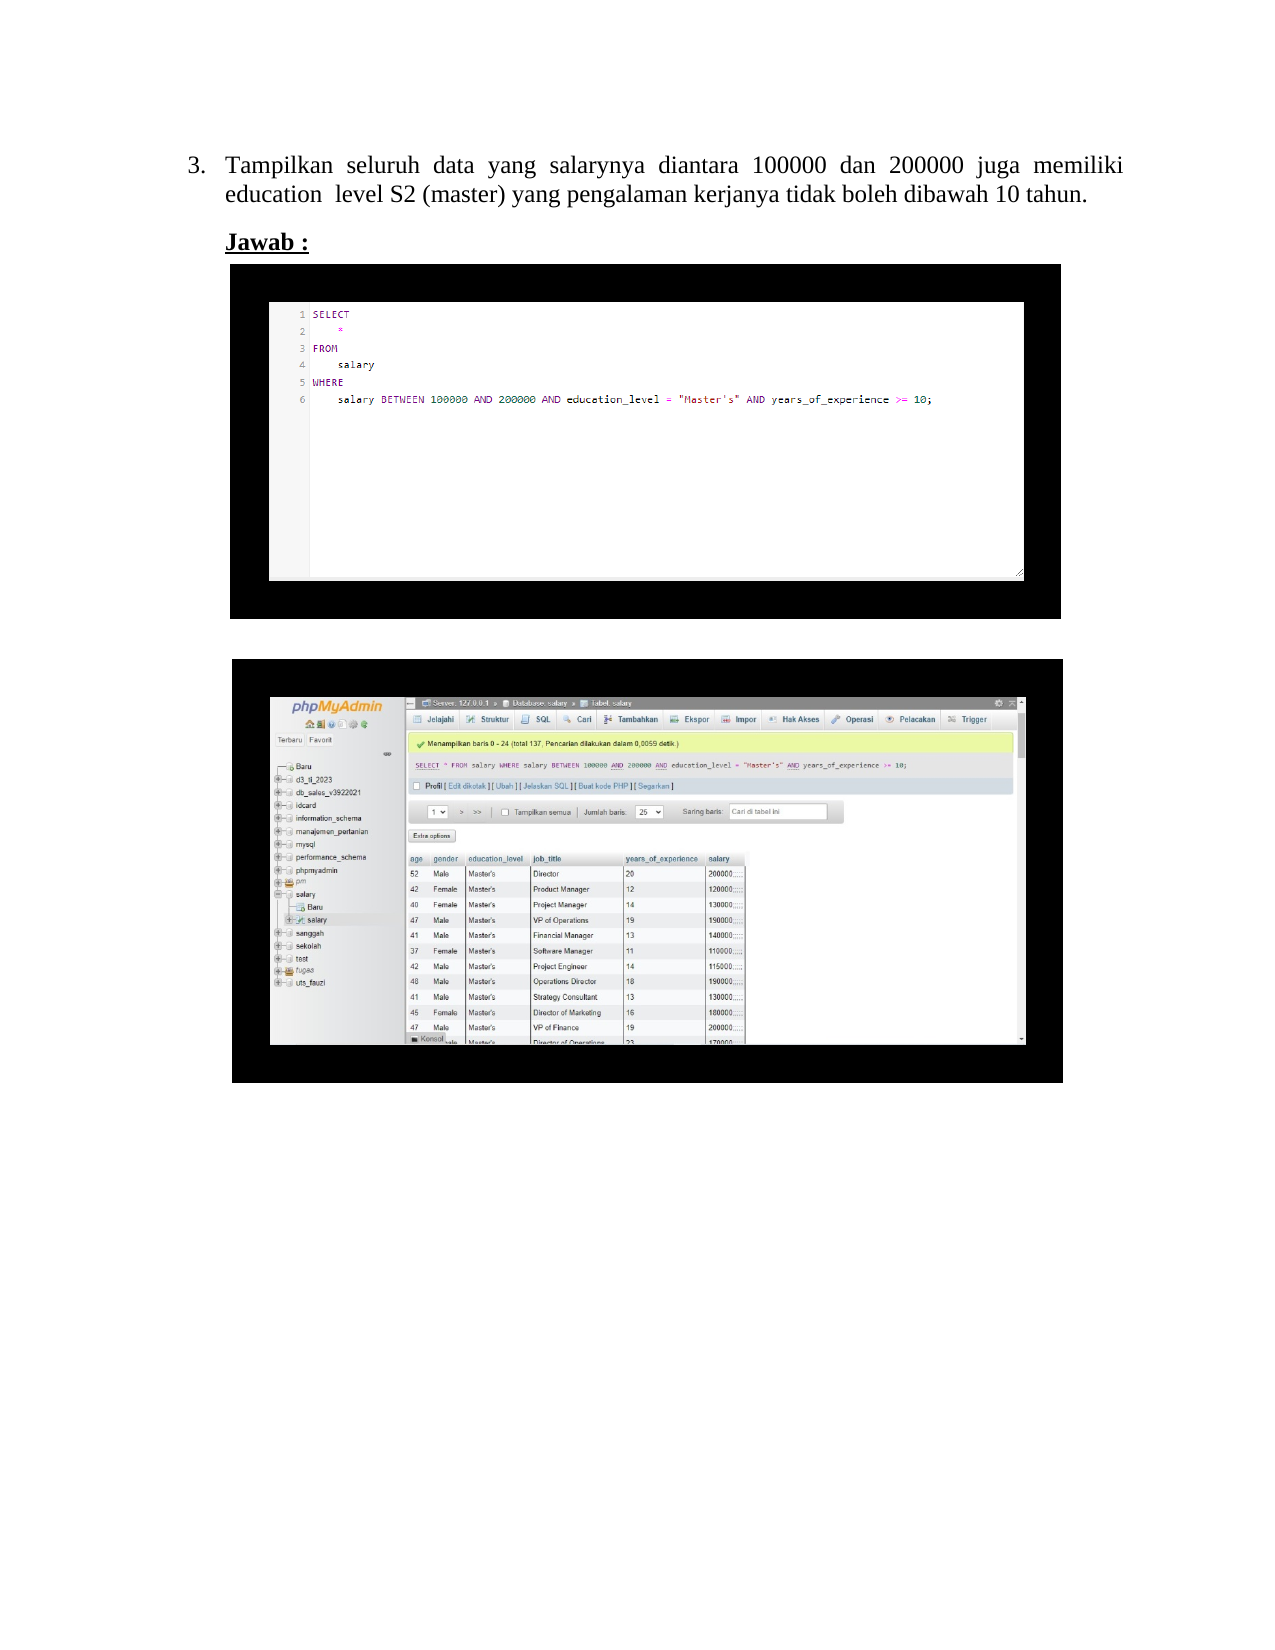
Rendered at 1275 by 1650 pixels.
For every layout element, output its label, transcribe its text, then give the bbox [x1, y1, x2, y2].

picture [270, 697, 1026, 1045]
text Jawab : [225, 227, 1121, 256]
list Tampilkan seluruh data yang salarynya diantara 100000 dan 200000 juga memiliki education level S2 (master) yang pengalaman kerjanya tidak boleh dibawah 10 tahun. [187, 150, 1124, 207]
picture [269, 302, 1024, 581]
